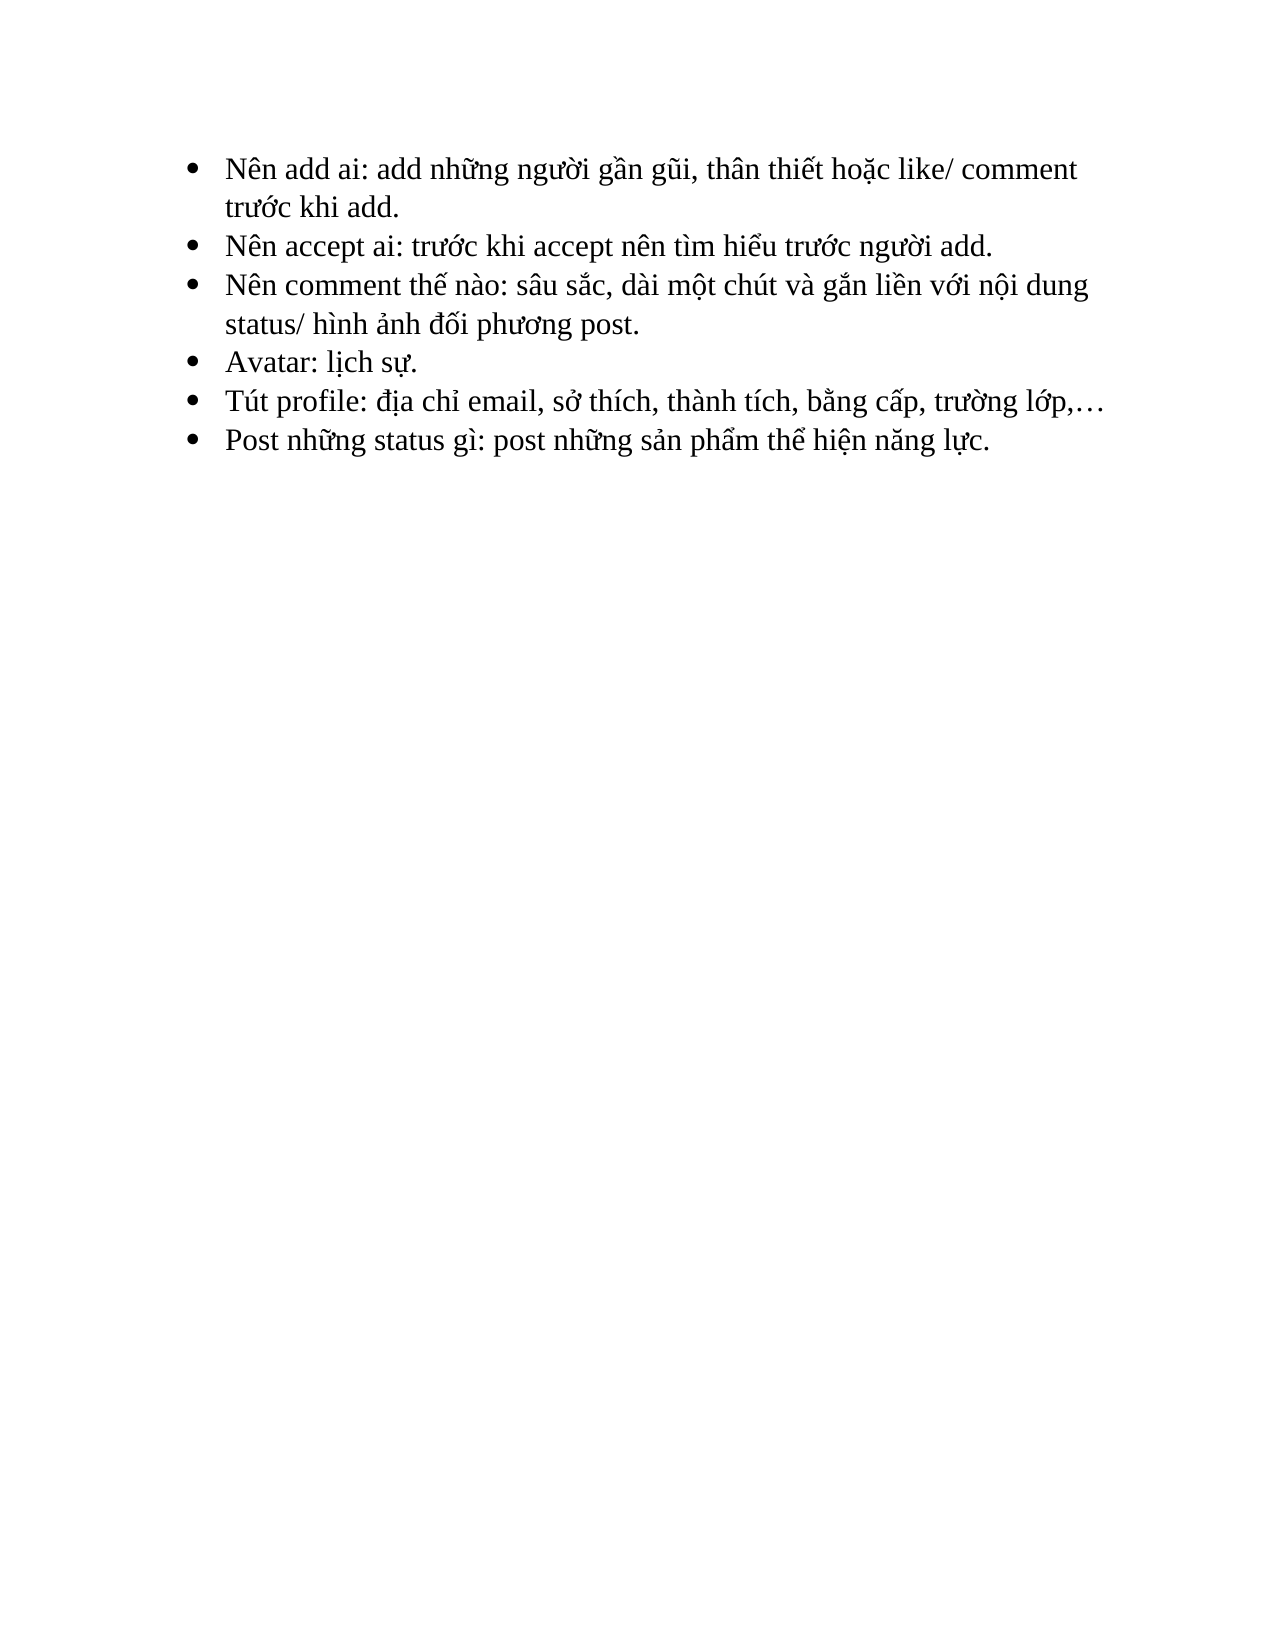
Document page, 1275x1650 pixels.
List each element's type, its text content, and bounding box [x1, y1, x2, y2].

list Post những status gì: post những sản phẩm thể hiện năng lực. [187, 421, 1125, 457]
list Nên comment thế nào: sâu sắc, dài một chút và gắn liền với nội dung status/ hình ảnh đối phương post. [187, 266, 1125, 341]
list Nên add ai: add những người gần gũi, thân thiết hoặc like/ comment trước khi add. [187, 150, 1125, 225]
list Tút profile: địa chỉ email, sở thích, thành tích, bằng cấp, trường lớp,… [187, 382, 1125, 418]
list Avatar: lịch sự. [187, 344, 1125, 380]
list Nên accept ai: trước khi accept nên tìm hiểu trước người add. [187, 227, 1125, 263]
